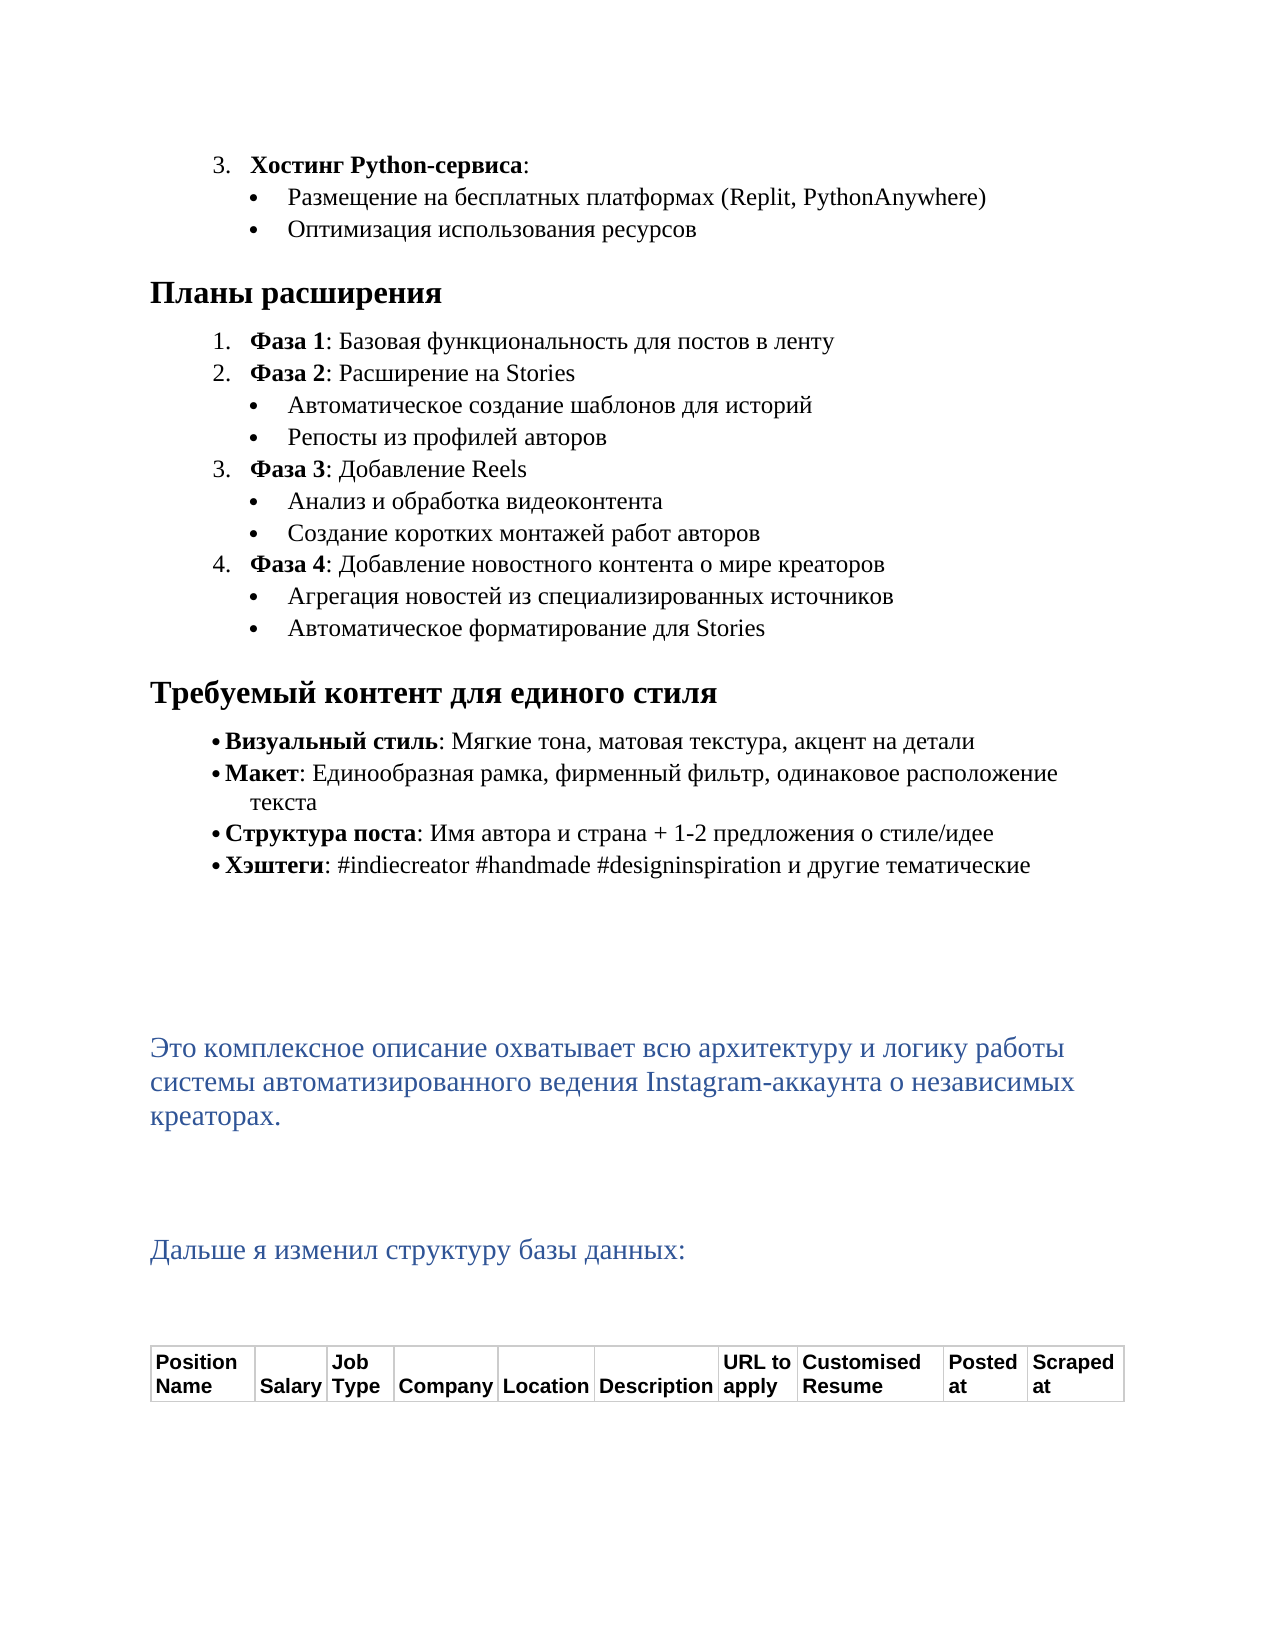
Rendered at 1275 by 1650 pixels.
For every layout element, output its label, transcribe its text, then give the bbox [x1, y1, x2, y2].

list Хэштеги: #indiecreator #handmade #designinspiration и другие тематические [212, 850, 1125, 879]
list Хостинг Python-сервиса: [212, 150, 1125, 179]
list Оптимизация использования ресурсов [250, 214, 1125, 242]
table_header URL to apply [719, 1347, 797, 1401]
table_header Posted at [944, 1347, 1027, 1401]
list Репосты из профилей авторов [250, 422, 1125, 451]
table_header Salary [256, 1347, 326, 1401]
text Требуемый контент для единого стиля [150, 673, 1125, 710]
list Структура поста: Имя автора и страна + 1-2 предложения о стиле/идее [212, 818, 1125, 847]
table_header Position Name [152, 1347, 254, 1401]
subtitle Это комплексное описание охватывает всю архитектуру и логику работы системы автоматизированного ведения Instagram-аккаунта о независимых креаторах. Дальше я изменил структуру базы данных: [150, 1031, 1125, 1332]
text Планы расширения [150, 274, 1125, 311]
table_header Company [395, 1347, 497, 1401]
table_header Description [595, 1347, 718, 1401]
table_header Scraped at [1028, 1347, 1123, 1401]
list Анализ и обработка видеоконтента [250, 486, 1125, 514]
list Фаза 3: Добавление Reels [212, 454, 1125, 483]
list Фаза 4: Добавление новостного контента о мире креаторов [212, 549, 1125, 578]
list Макет: Единообразная рамка, фирменный фильтр, одинаковое расположение текста [212, 758, 1125, 815]
list Фаза 2: Расширение на Stories [212, 358, 1125, 387]
table_header Job Type [328, 1347, 393, 1401]
list Фаза 1: Базовая функциональность для постов в ленту [212, 326, 1125, 355]
table_header Location [499, 1347, 594, 1401]
list Создание коротких монтажей работ авторов [250, 518, 1125, 546]
list Автоматическое форматирование для Stories [250, 613, 1125, 642]
list Визуальный стиль: Мягкие тона, матовая текстура, акцент на детали [212, 726, 1125, 755]
list Автоматическое создание шаблонов для историй [250, 390, 1125, 419]
list Агрегация новостей из специализированных источников [250, 581, 1125, 610]
table_header Customised Resume [798, 1347, 943, 1401]
list Размещение на бесплатных платформах (Replit, PythonAnywhere) [250, 182, 1125, 211]
